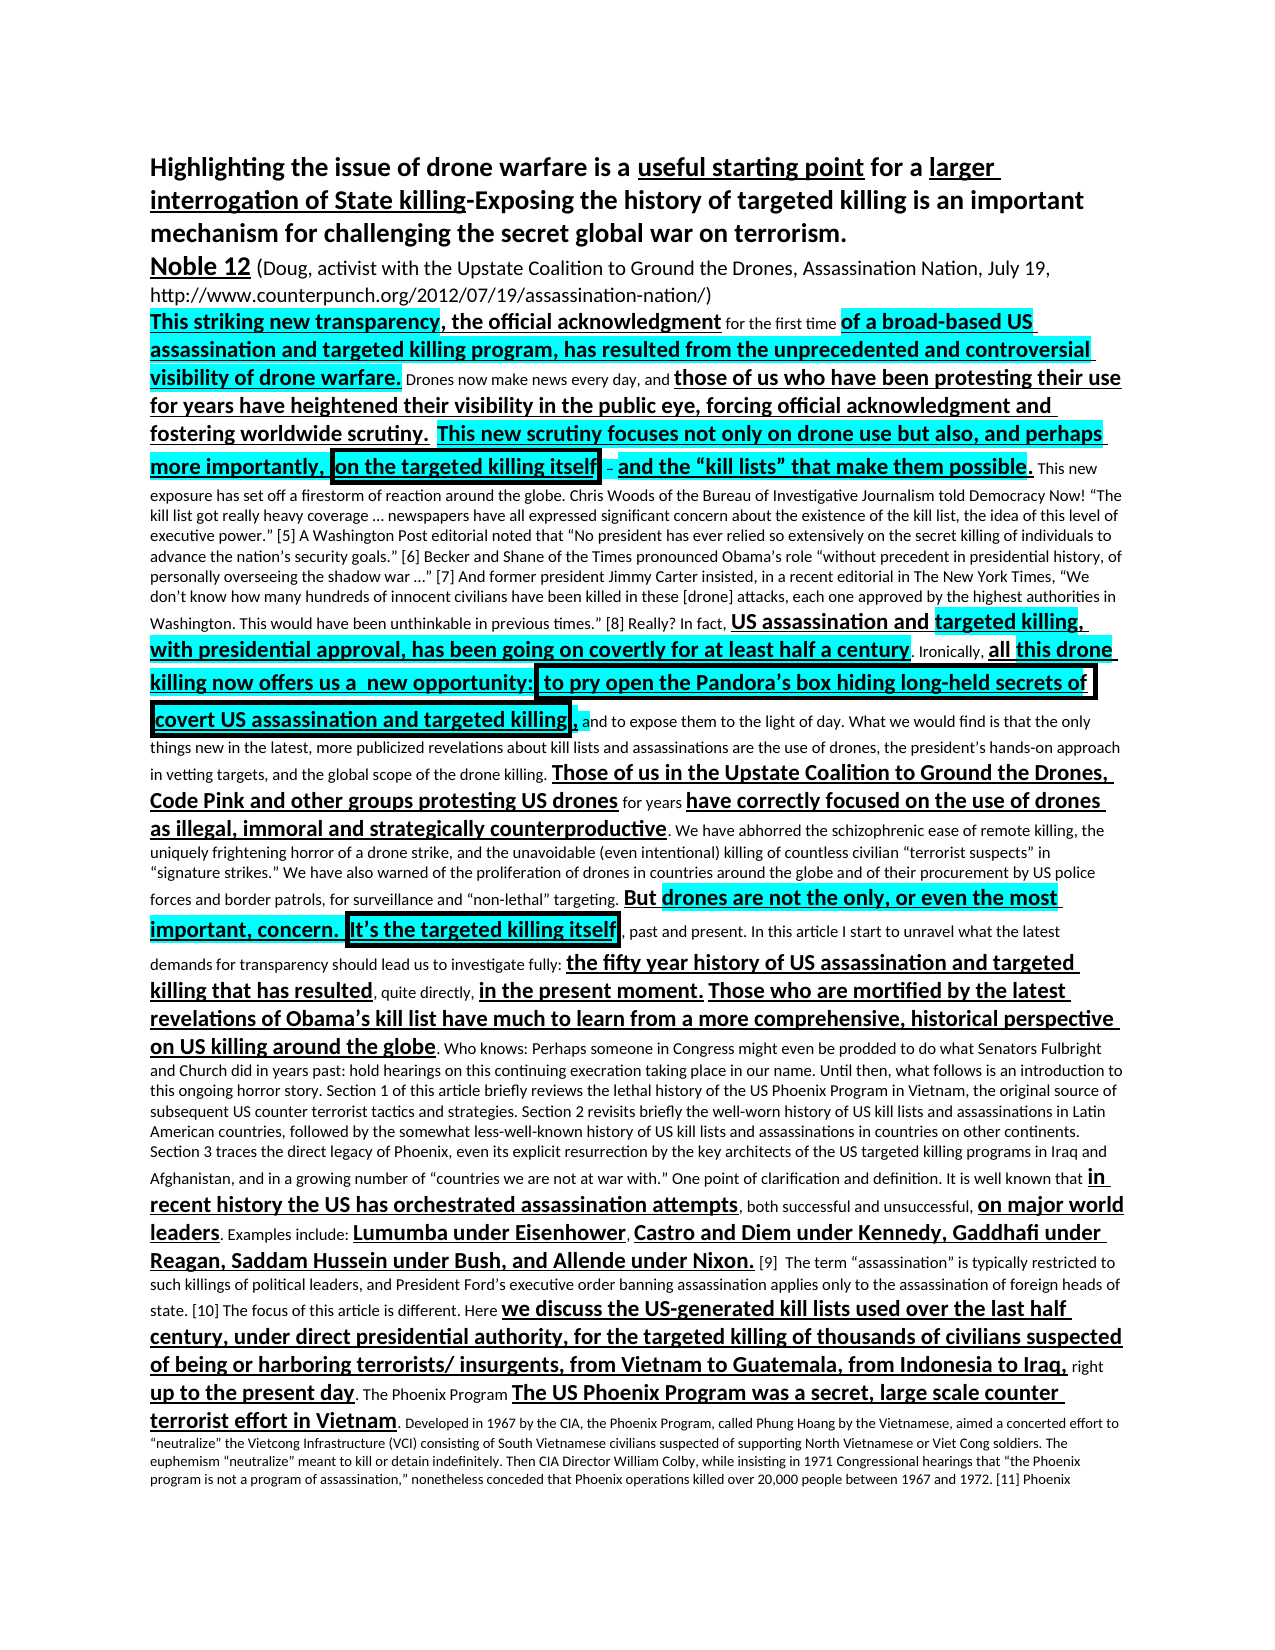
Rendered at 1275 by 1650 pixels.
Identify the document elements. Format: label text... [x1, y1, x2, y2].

subtitle Highlighting the issue of drone warfare is a useful starting point for a larger interrogation of State killing-Exposing the history of targeted killing is an important mechanism for challenging the secret global war on terrorism. [150, 150, 1125, 249]
text Noble 12 (Doug, activist with the Upstate Coalition to Ground the Drones, Assassination Nation, July 19, http://www.counterpunch.org/2012/07/19/assassination-nation/) [150, 249, 1125, 307]
